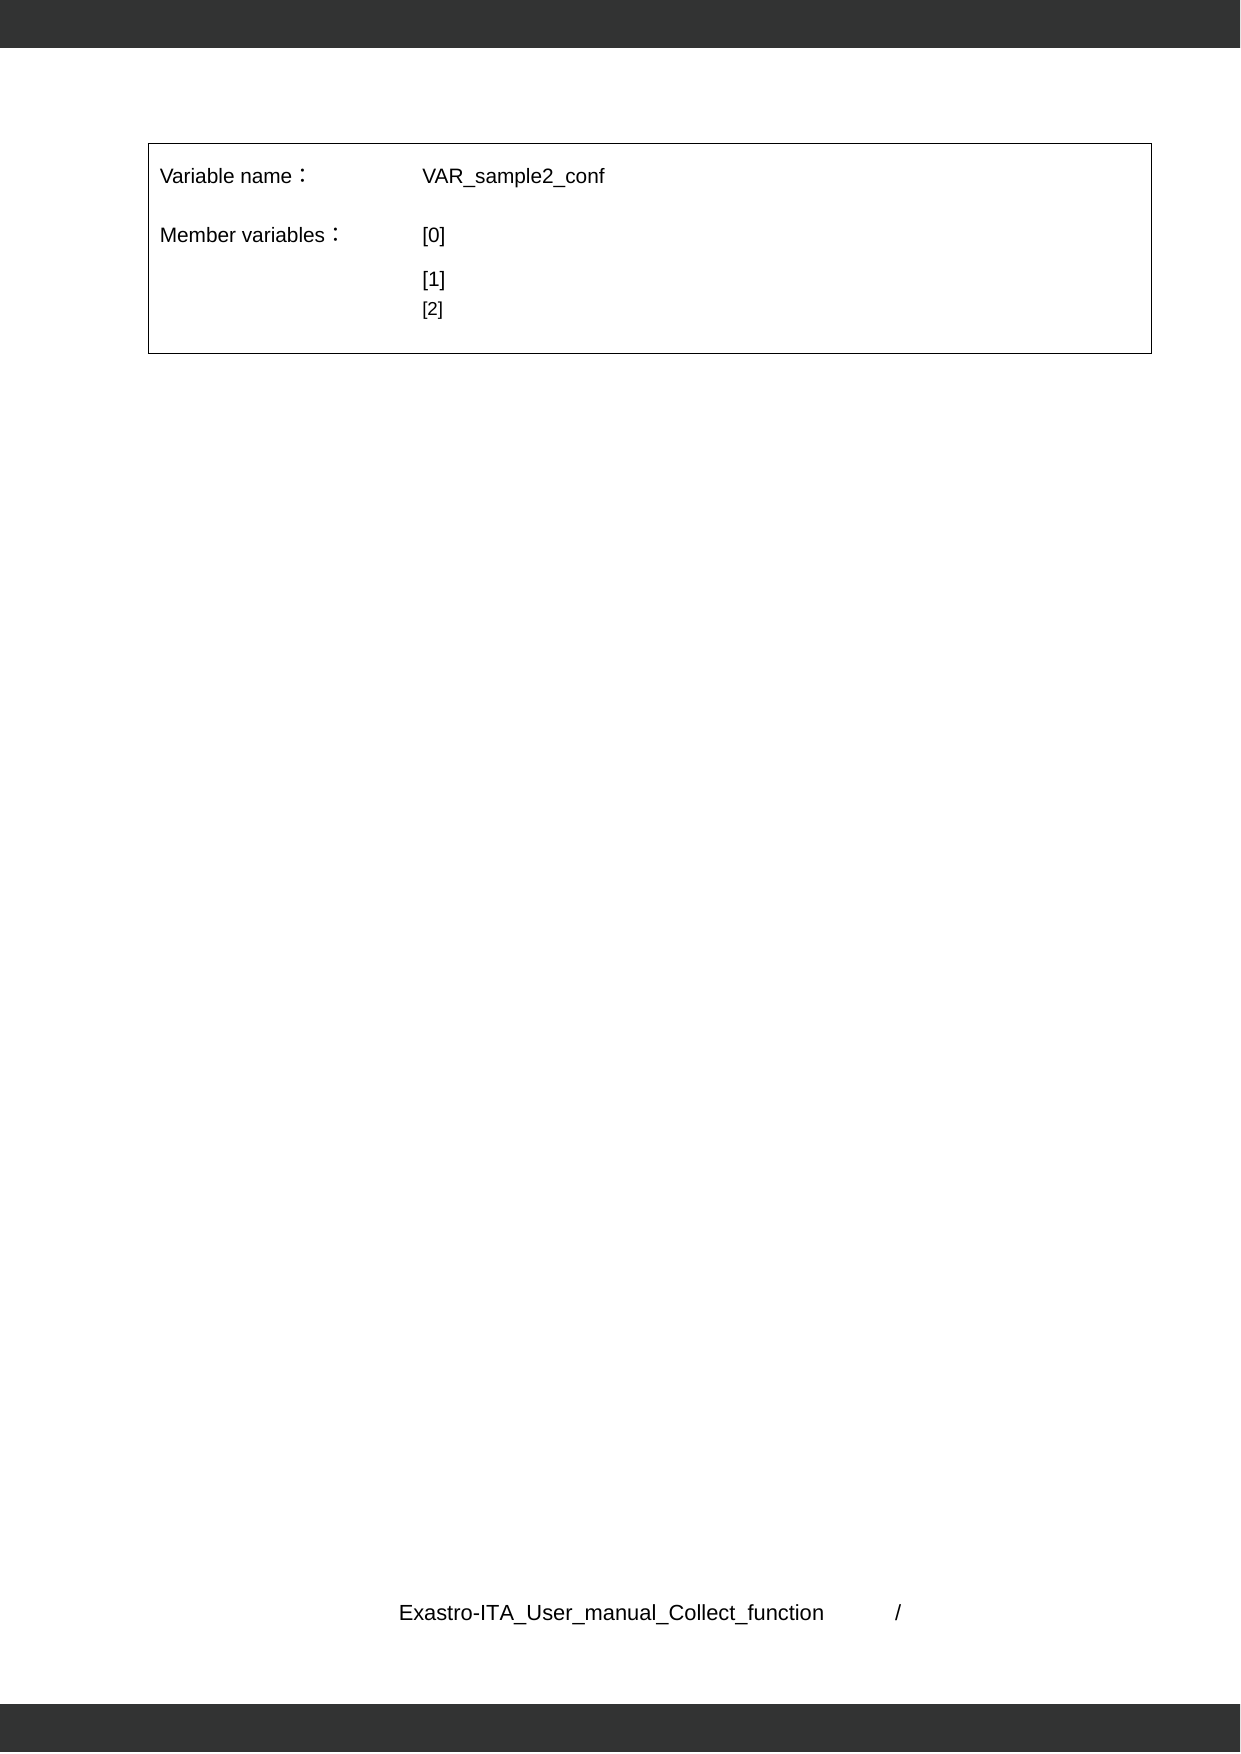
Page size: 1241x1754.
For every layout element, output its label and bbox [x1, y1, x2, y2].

picture [0, 0, 1241, 48]
picture [0, 1704, 1241, 1752]
table_header [149, 144, 1151, 353]
